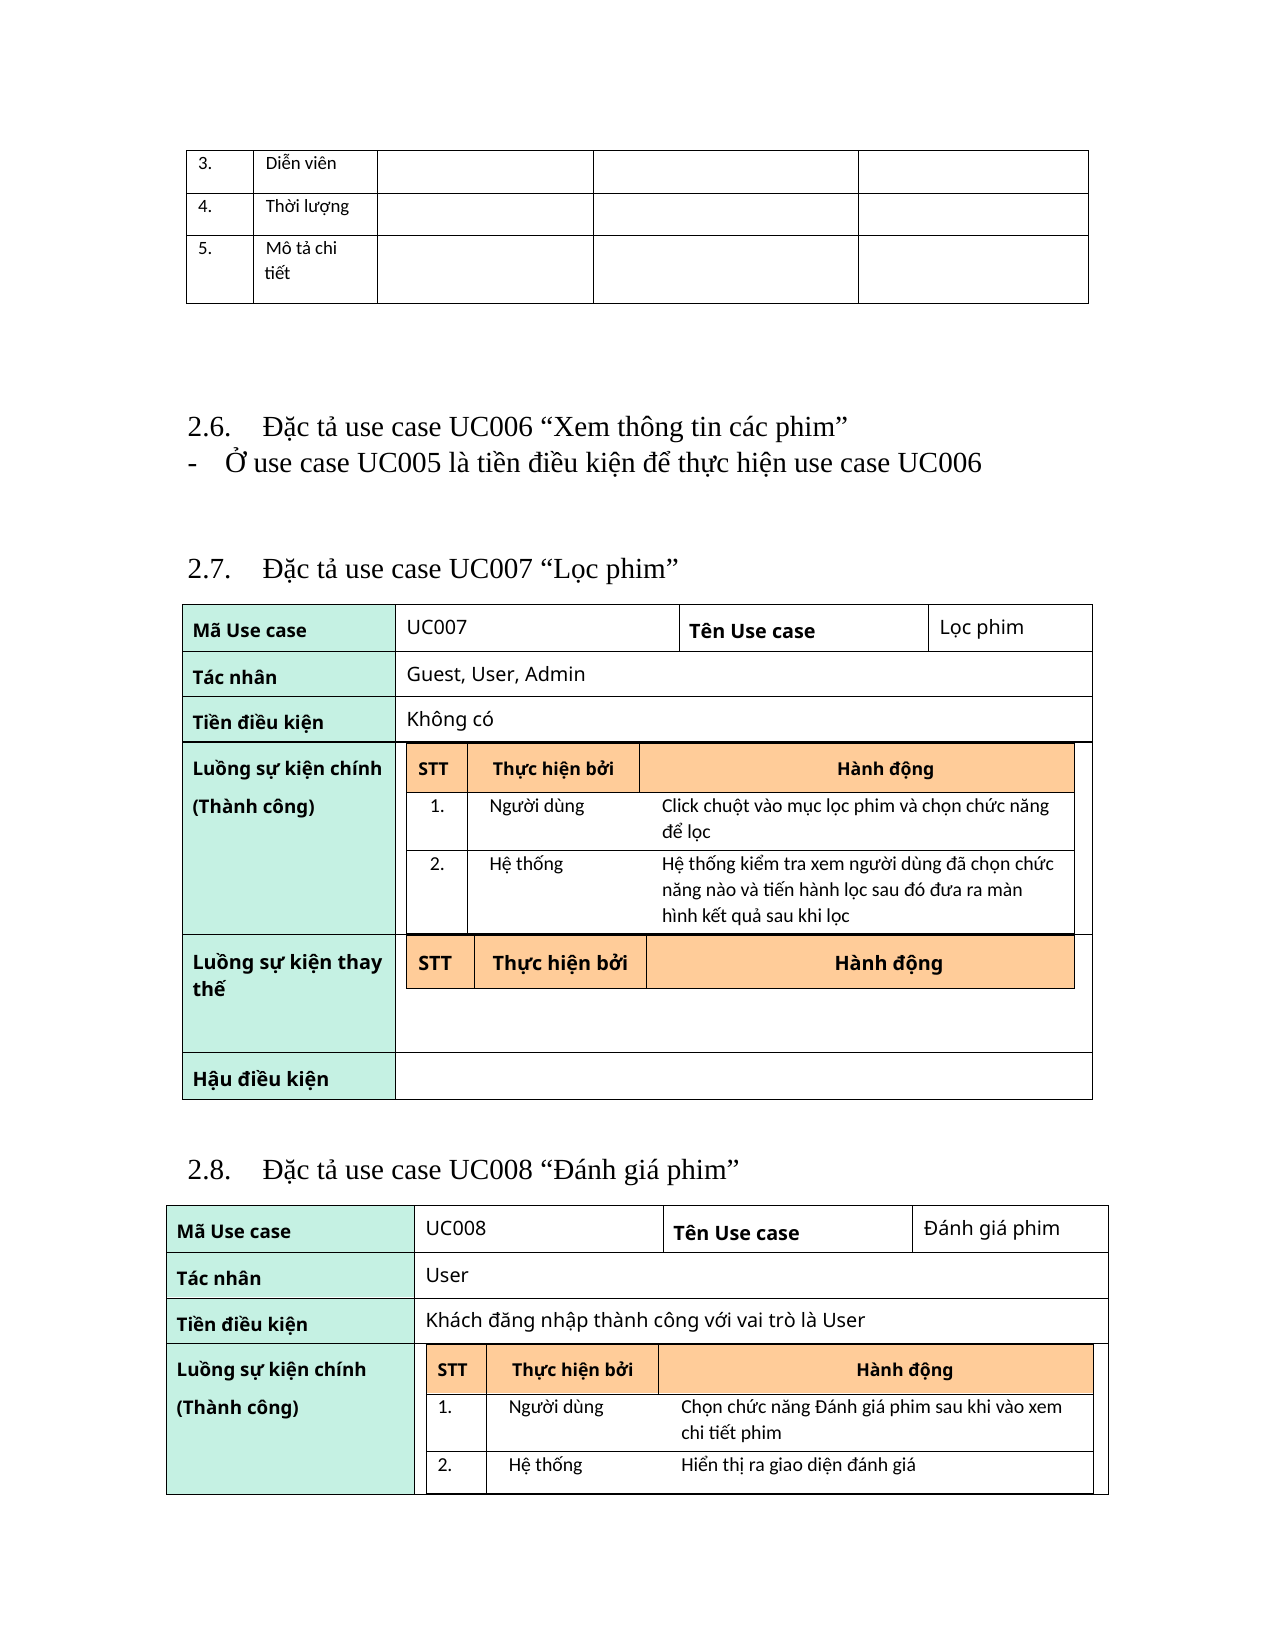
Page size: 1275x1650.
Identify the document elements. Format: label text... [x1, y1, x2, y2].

table_cell [487, 1452, 1093, 1493]
table_cell [378, 194, 593, 235]
table_cell [594, 151, 858, 193]
table_cell [396, 743, 406, 934]
table_cell [468, 793, 1074, 850]
table_cell Khách đăng nhập thành công với vai trò là User [415, 1299, 1108, 1343]
table_cell Mô tả chi tiết [254, 236, 377, 303]
table_cell [594, 194, 858, 235]
table_cell [487, 1395, 1093, 1451]
table_header Mã Use case [167, 1206, 414, 1252]
table_cell [594, 236, 858, 303]
table_cell [427, 1452, 486, 1493]
table_header Lọc phim [929, 605, 1092, 651]
table_cell [468, 851, 1074, 933]
table_cell [187, 194, 253, 235]
table_cell [187, 151, 253, 193]
table_cell [407, 851, 467, 933]
table_cell [859, 151, 1088, 193]
table_header Tên Use case [664, 1206, 912, 1252]
table_cell [859, 236, 1088, 303]
table_cell Tác nhân [183, 652, 395, 696]
table_cell [378, 151, 593, 193]
table_cell Tiền điều kiện [183, 697, 395, 741]
table_header Tên Use case [680, 605, 928, 651]
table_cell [167, 1344, 414, 1494]
table_cell Thời lượng [254, 194, 377, 235]
table_cell Tiền điều kiện [167, 1299, 414, 1343]
table_cell Luồng sự kiện chính (Thành công) [183, 743, 395, 934]
table_header Mã Use case [183, 605, 395, 651]
table_cell [859, 194, 1088, 235]
list Đặc tả use case UC007 “Lọc phim” [187, 551, 1125, 585]
table_header UC007 [396, 605, 679, 651]
table_cell [187, 236, 253, 303]
table_header Đánh giá phim [913, 1206, 1108, 1252]
table_cell [415, 1344, 426, 1494]
table_cell User [415, 1253, 1108, 1297]
table_cell [407, 793, 467, 850]
table_cell Hậu điều kiện [183, 1053, 395, 1099]
table_cell [1075, 743, 1092, 934]
list Ở use case UC005 là tiền điều kiện để thực hiện use case UC006 [187, 446, 1125, 479]
table_cell Diễn viên [254, 151, 377, 193]
table_header UC008 [415, 1206, 663, 1252]
table_cell [396, 1053, 1092, 1099]
table_cell Luồng sự kiện thay thế [183, 935, 395, 1052]
list Đặc tả use case UC006 “Xem thông tin các phim” [187, 409, 1125, 443]
table_cell Không có [396, 697, 1092, 741]
table_cell [1094, 1344, 1108, 1494]
table_cell Tác nhân [167, 1253, 414, 1297]
table_cell Guest, User, Admin [396, 652, 1092, 696]
list Đặc tả use case UC008 “Đánh giá phim” [187, 1152, 1125, 1186]
table_cell [396, 935, 1092, 1052]
table_cell [427, 1395, 486, 1451]
table_cell [378, 236, 593, 303]
